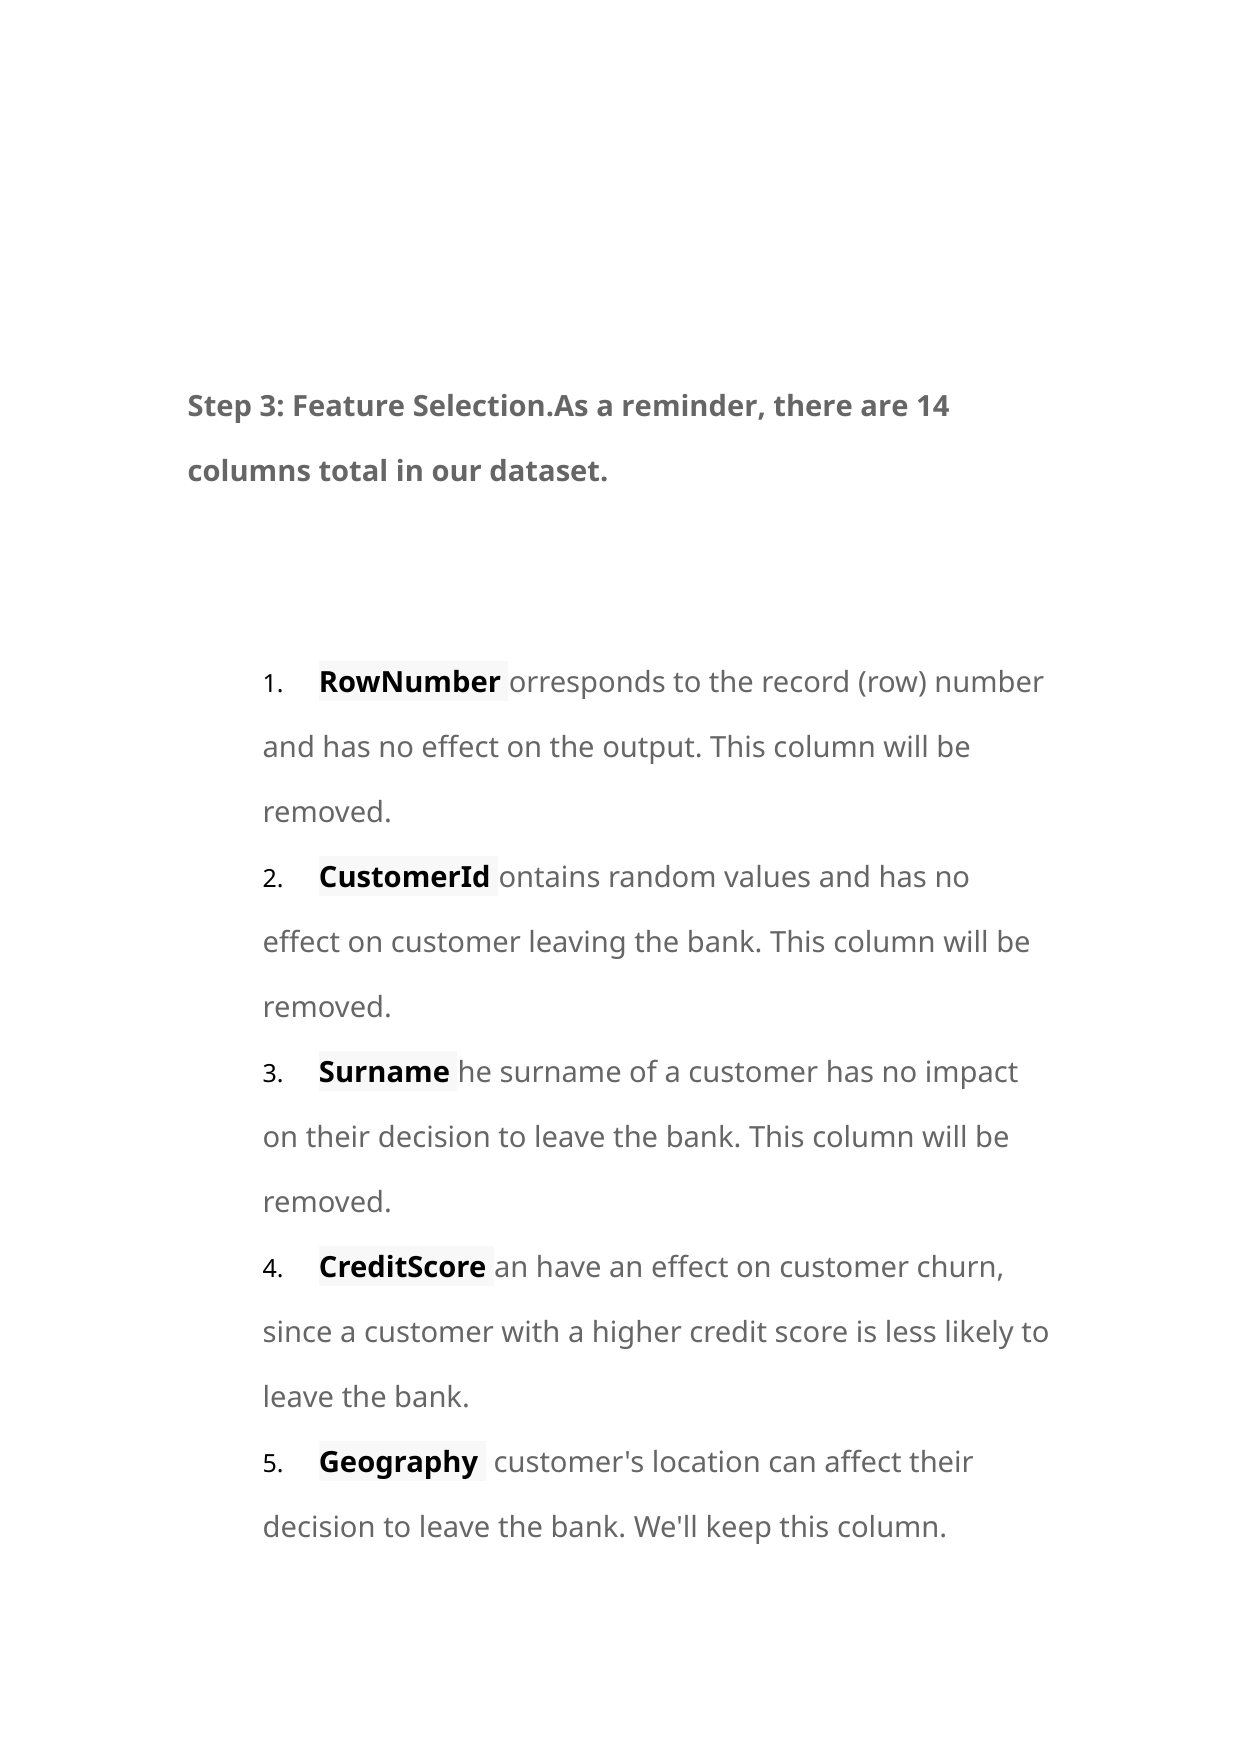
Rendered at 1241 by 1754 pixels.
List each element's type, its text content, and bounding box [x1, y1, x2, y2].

list Geography customer's location can affect their decision to leave the bank. We'll keep this column. [262, 1429, 1053, 1559]
list CustomerId ontains random values and has no effect on customer leaving the bank. This column will be removed. [262, 844, 1053, 1039]
list Surname he surname of a customer has no impact on their decision to leave the bank. This column will be removed. [262, 1039, 1053, 1234]
subtitle Step 3: Feature Selection.As a reminder, there are 14 columns total in our dataset. [187, 373, 1053, 503]
list RowNumber orresponds to the record (row) number and has no effect on the output. This column will be removed. [262, 649, 1053, 844]
list CreditScore an have an effect on customer churn, since a customer with a higher credit score is less likely to leave the bank. [262, 1234, 1053, 1429]
